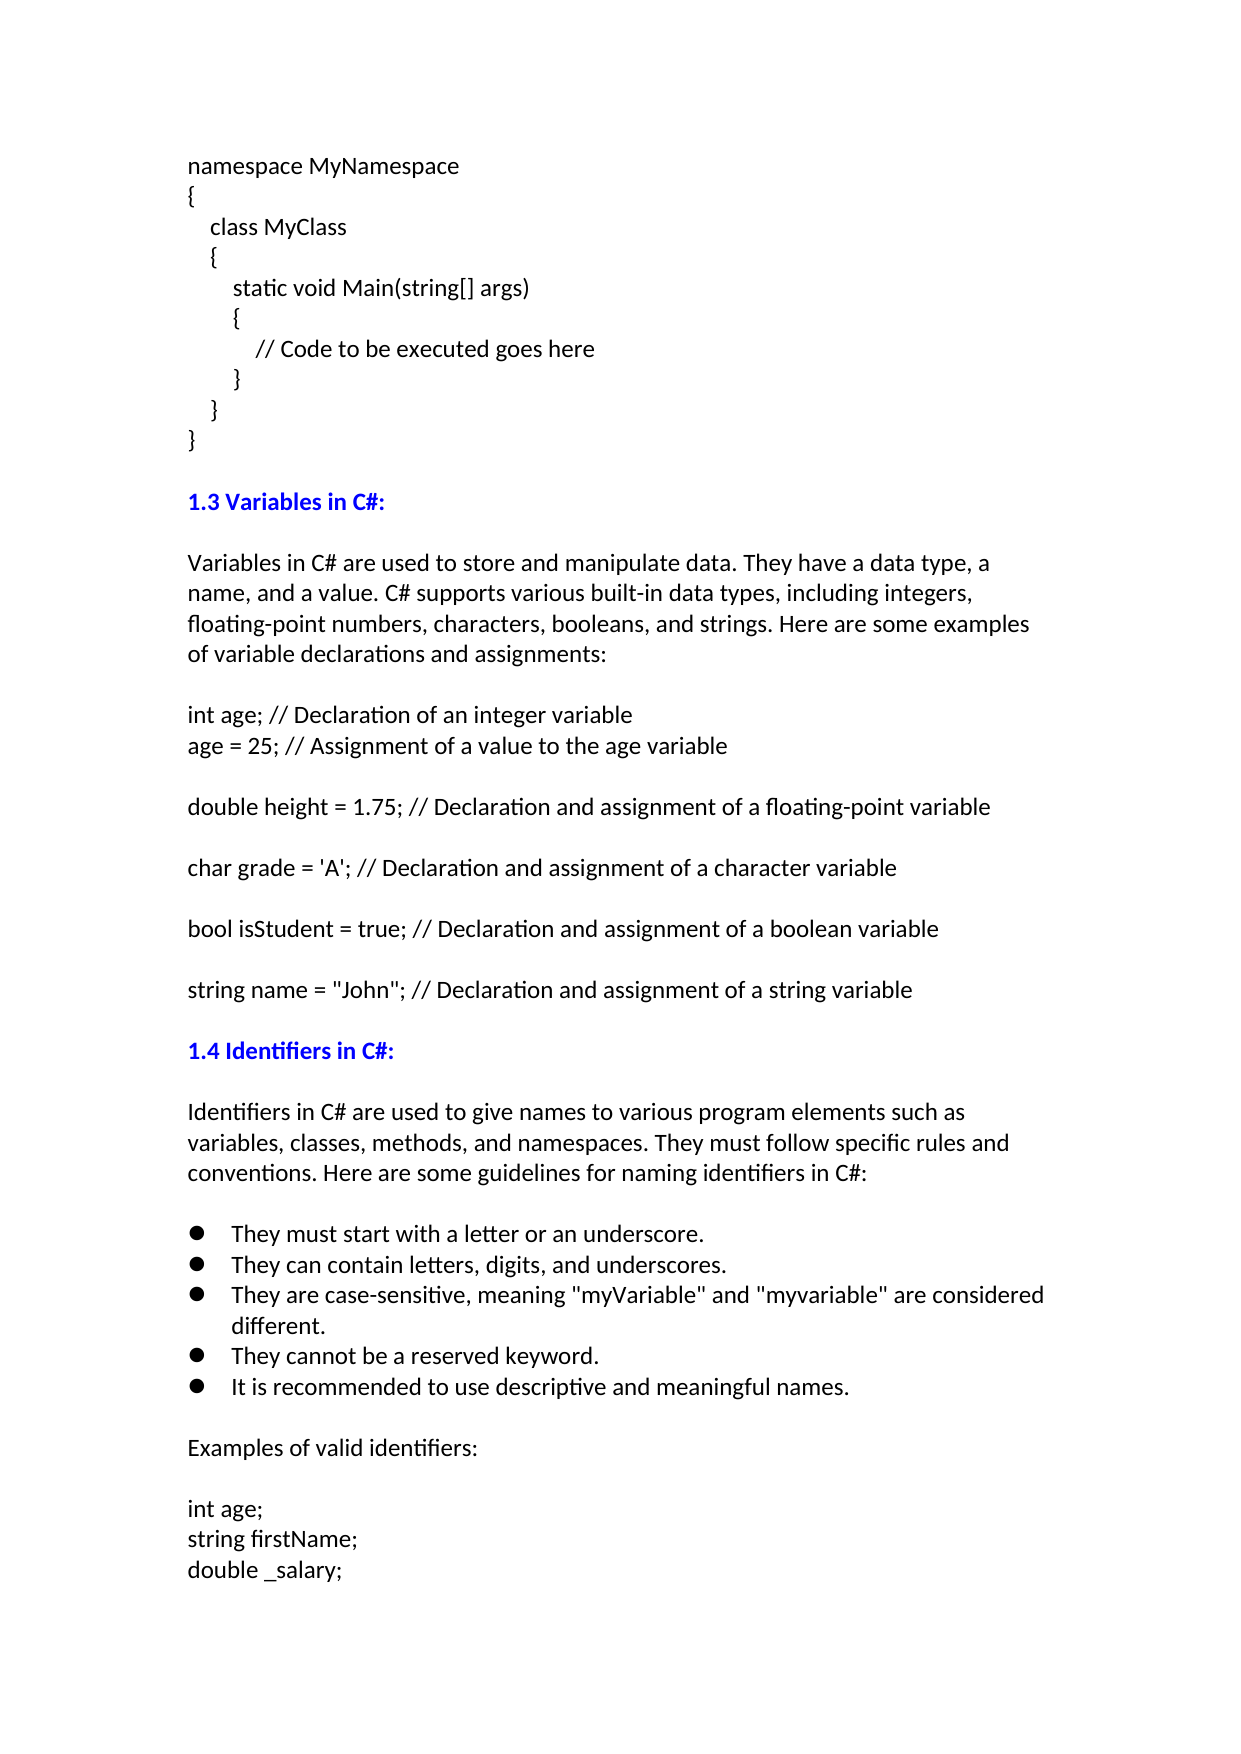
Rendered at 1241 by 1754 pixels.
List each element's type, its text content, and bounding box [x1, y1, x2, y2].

text { [187, 242, 1053, 272]
text Variables in C# are used to store and manipulate data. They have a data type, a name, and a value. C# supports various built-in data types, including integers, floating-point numbers, characters, booleans, and strings. Here are some examples of variable declarations and assignments: [187, 547, 1053, 669]
text class MyClass [187, 211, 1053, 242]
text Examples of valid identifiers: [187, 1432, 1053, 1462]
text string name = "John"; // Declaration and assignment of a string variable [187, 974, 1053, 1004]
text char grade = 'A'; // Declaration and assignment of a character variable [187, 852, 1053, 882]
text 1.3 Variables in C#: [187, 486, 1053, 516]
text // Code to be executed goes here [187, 333, 1053, 364]
list It is recommended to use descriptive and meaningful names. [187, 1371, 1053, 1401]
list They are case-sensitive, meaning "myVariable" and "myvariable" are considered different. [187, 1279, 1053, 1340]
text namespace MyNamespace [187, 150, 1053, 181]
text int age; [187, 1493, 1053, 1523]
text } [187, 425, 1053, 455]
text double _salary; [187, 1554, 1053, 1584]
text int age; // Declaration of an integer variable [187, 699, 1053, 730]
list They can contain letters, digits, and underscores. [187, 1249, 1053, 1279]
list They must start with a letter or an underscore. [187, 1218, 1053, 1249]
text } [187, 364, 1053, 394]
text 1.4 Identifiers in C#: [187, 1035, 1053, 1066]
text double height = 1.75; // Declaration and assignment of a floating-point variable [187, 791, 1053, 821]
text { [187, 181, 1053, 211]
text string firstName; [187, 1523, 1053, 1554]
text Identifiers in C# are used to give names to various program elements such as variables, classes, methods, and namespaces. They must follow specific rules and conventions. Here are some guidelines for naming identifiers in C#: [187, 1096, 1053, 1188]
text bool isStudent = true; // Declaration and assignment of a boolean variable [187, 913, 1053, 943]
text age = 25; // Assignment of a value to the age variable [187, 730, 1053, 760]
text static void Main(string[] args) [187, 272, 1053, 303]
list They cannot be a reserved keyword. [187, 1340, 1053, 1371]
text } [187, 394, 1053, 425]
text { [187, 303, 1053, 333]
